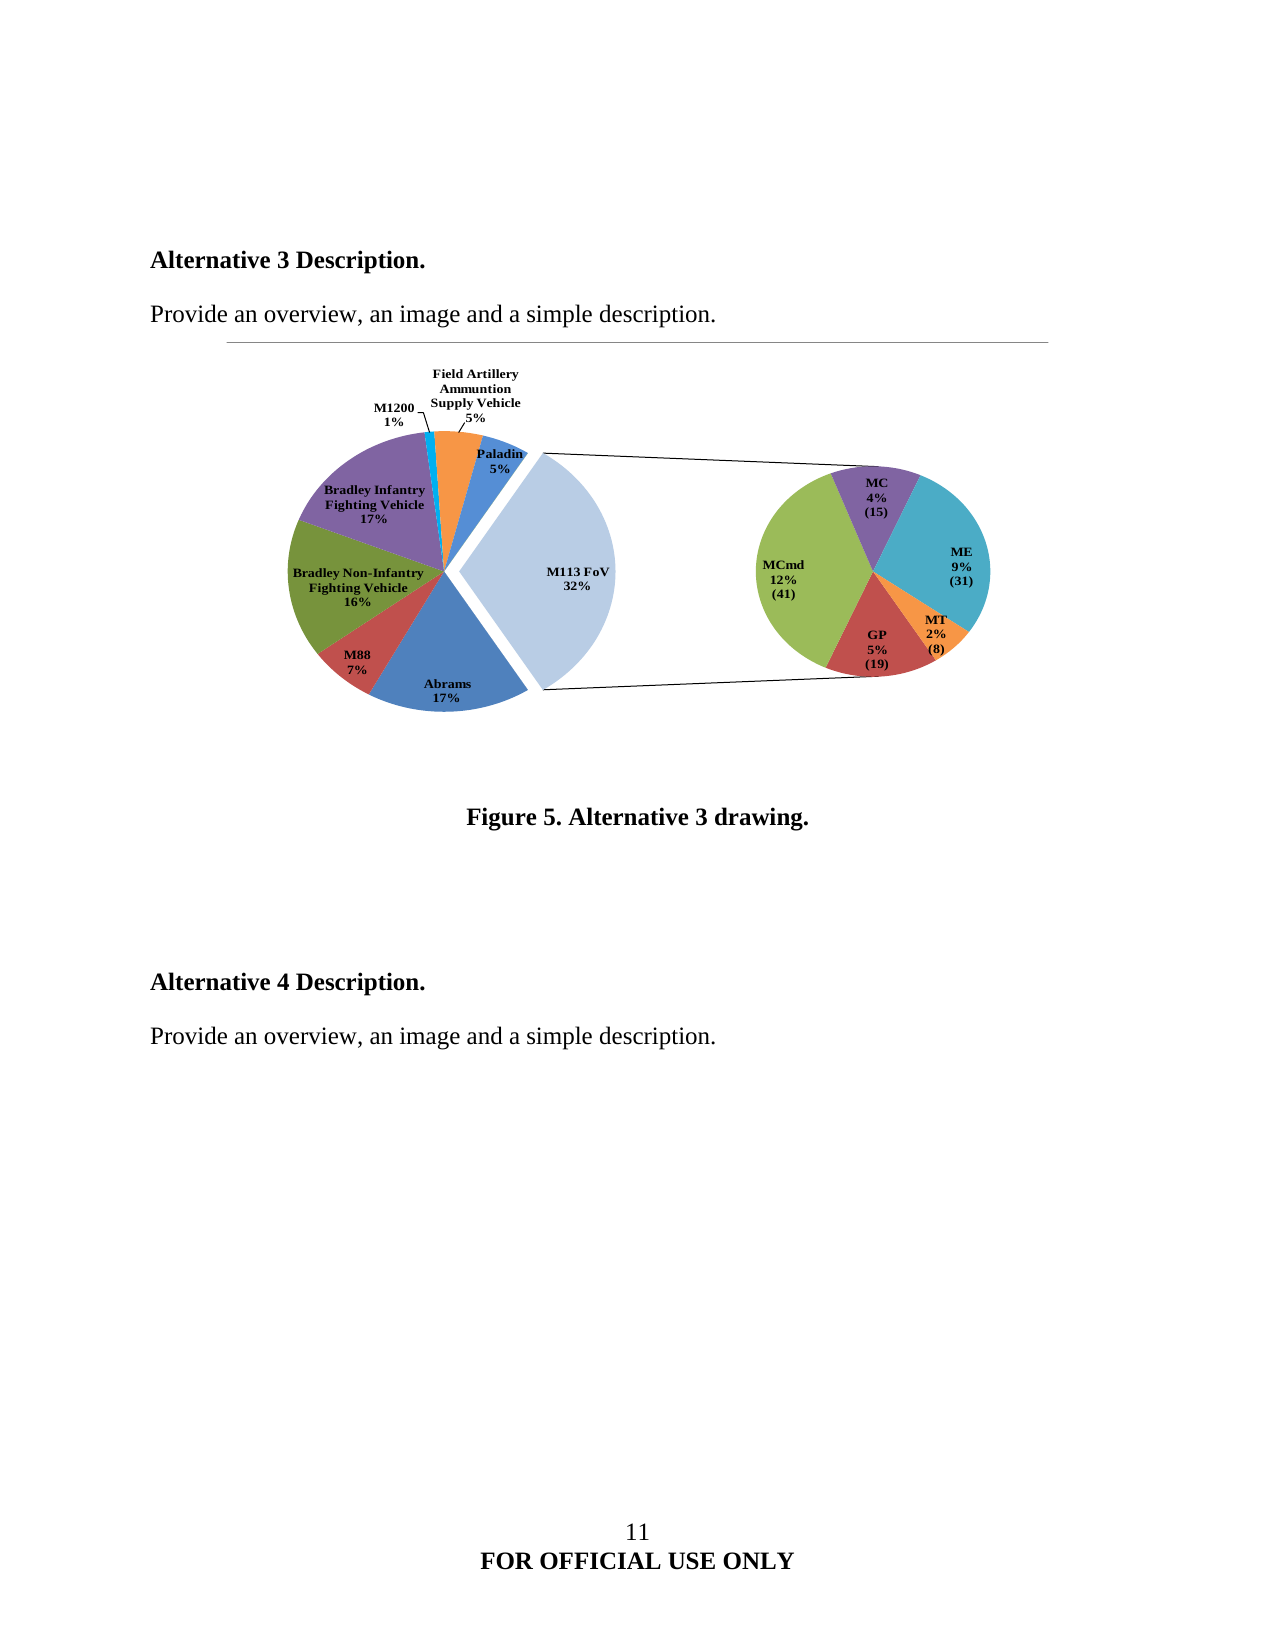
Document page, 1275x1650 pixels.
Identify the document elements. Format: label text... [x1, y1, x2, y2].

text Provide an overview, an image and a simple description. [150, 1021, 1125, 1049]
subtitle Alternative 4 Description. [150, 967, 1125, 996]
text Provide an overview, an image and a simple description. [150, 299, 1125, 327]
subtitle Alternative 3 Description. [150, 245, 1125, 274]
